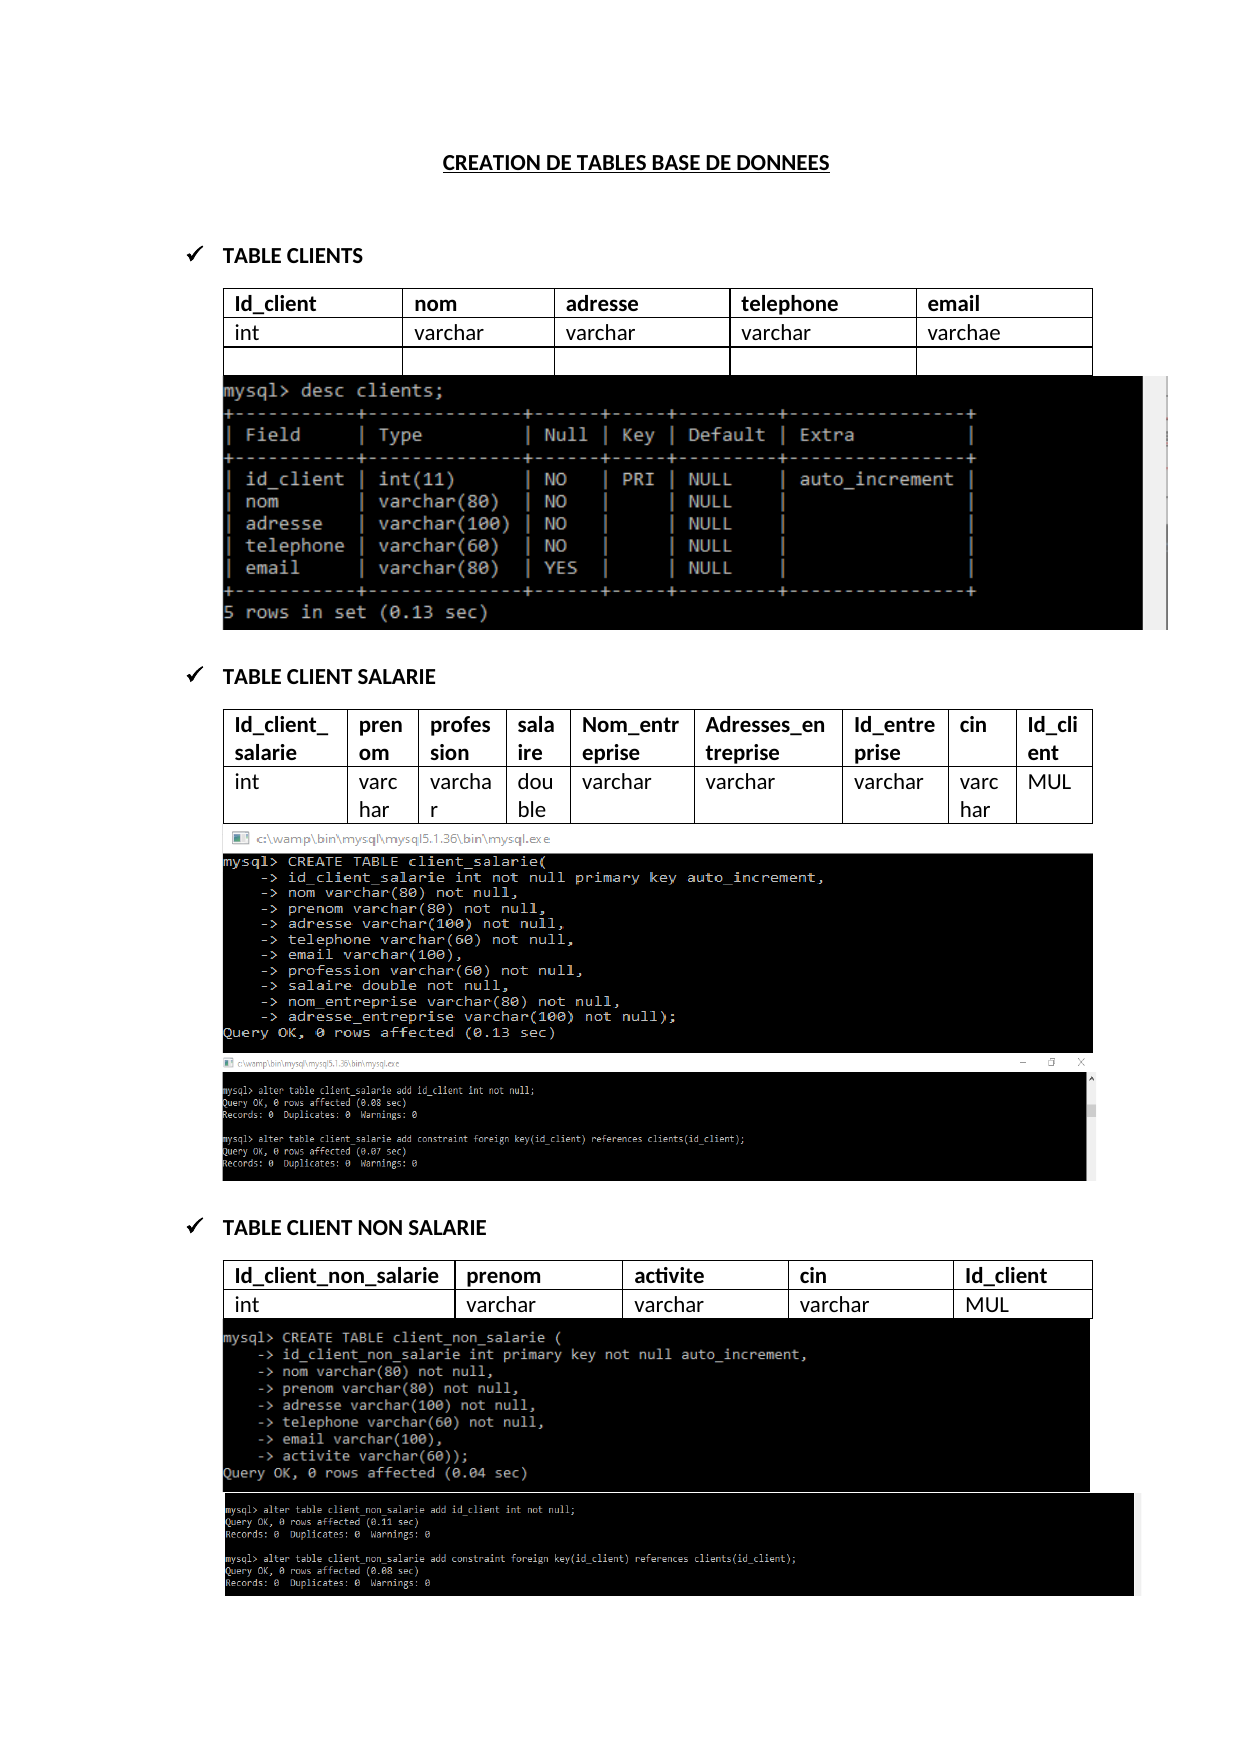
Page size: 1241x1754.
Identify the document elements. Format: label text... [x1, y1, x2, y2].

table_cell varchar [695, 767, 842, 823]
table_cell double [507, 767, 570, 823]
table_header nom [403, 289, 554, 317]
table_header email [917, 289, 1092, 317]
picture [222, 1319, 1090, 1492]
picture [222, 376, 1168, 630]
table_cell varchar [843, 767, 948, 823]
table_cell varchar [419, 767, 506, 823]
table_cell varchar [789, 1290, 953, 1318]
table_cell varchar [731, 318, 916, 346]
table_cell varchae [917, 318, 1092, 346]
table_cell [731, 348, 916, 375]
table_header Nom_entreprise [571, 710, 694, 766]
text CREATION DE TABLES BASE DE DONNEES [443, 148, 1093, 176]
table_cell [555, 348, 729, 375]
table_cell varchar [456, 1290, 622, 1318]
picture [225, 1493, 1142, 1596]
table_header prenom [456, 1261, 622, 1289]
list TABLE CLIENTS [185, 241, 1093, 269]
table_header Id_client [1017, 710, 1092, 766]
table_cell MUL [1017, 767, 1092, 823]
table_cell [224, 348, 402, 375]
table_cell varchar [403, 318, 554, 346]
table_header activite [623, 1261, 788, 1289]
table_header cin [789, 1261, 953, 1289]
table_header Id_client_non_salarie [224, 1261, 454, 1289]
picture [222, 1054, 1097, 1181]
table_header Id_client [224, 289, 402, 317]
table_cell varchar [571, 767, 694, 823]
table_header adresse [555, 289, 729, 317]
table_header cin [949, 710, 1016, 766]
table_cell varchar [555, 318, 729, 346]
table_header Id_client_salarie [224, 710, 347, 766]
picture [222, 824, 1093, 1053]
table_header Id_entreprise [843, 710, 948, 766]
table_cell MUL [954, 1290, 1092, 1318]
table_cell int [224, 1290, 454, 1318]
table_header profession [419, 710, 506, 766]
table_cell varchar [348, 767, 418, 823]
table_header Id_client [954, 1261, 1092, 1289]
table_cell [403, 348, 554, 375]
table_cell int [224, 318, 402, 346]
table_header telephone [731, 289, 916, 317]
table_cell varchar [949, 767, 1016, 823]
table_header prenom [348, 710, 418, 766]
table_cell int [224, 767, 347, 823]
list TABLE CLIENT SALARIE [185, 662, 1093, 690]
table_cell [917, 348, 1092, 375]
list TABLE CLIENT NON SALARIE [185, 1213, 1093, 1241]
table_cell varchar [623, 1290, 788, 1318]
table_header Adresses_entreprise [695, 710, 842, 766]
table_header salaire [507, 710, 570, 766]
